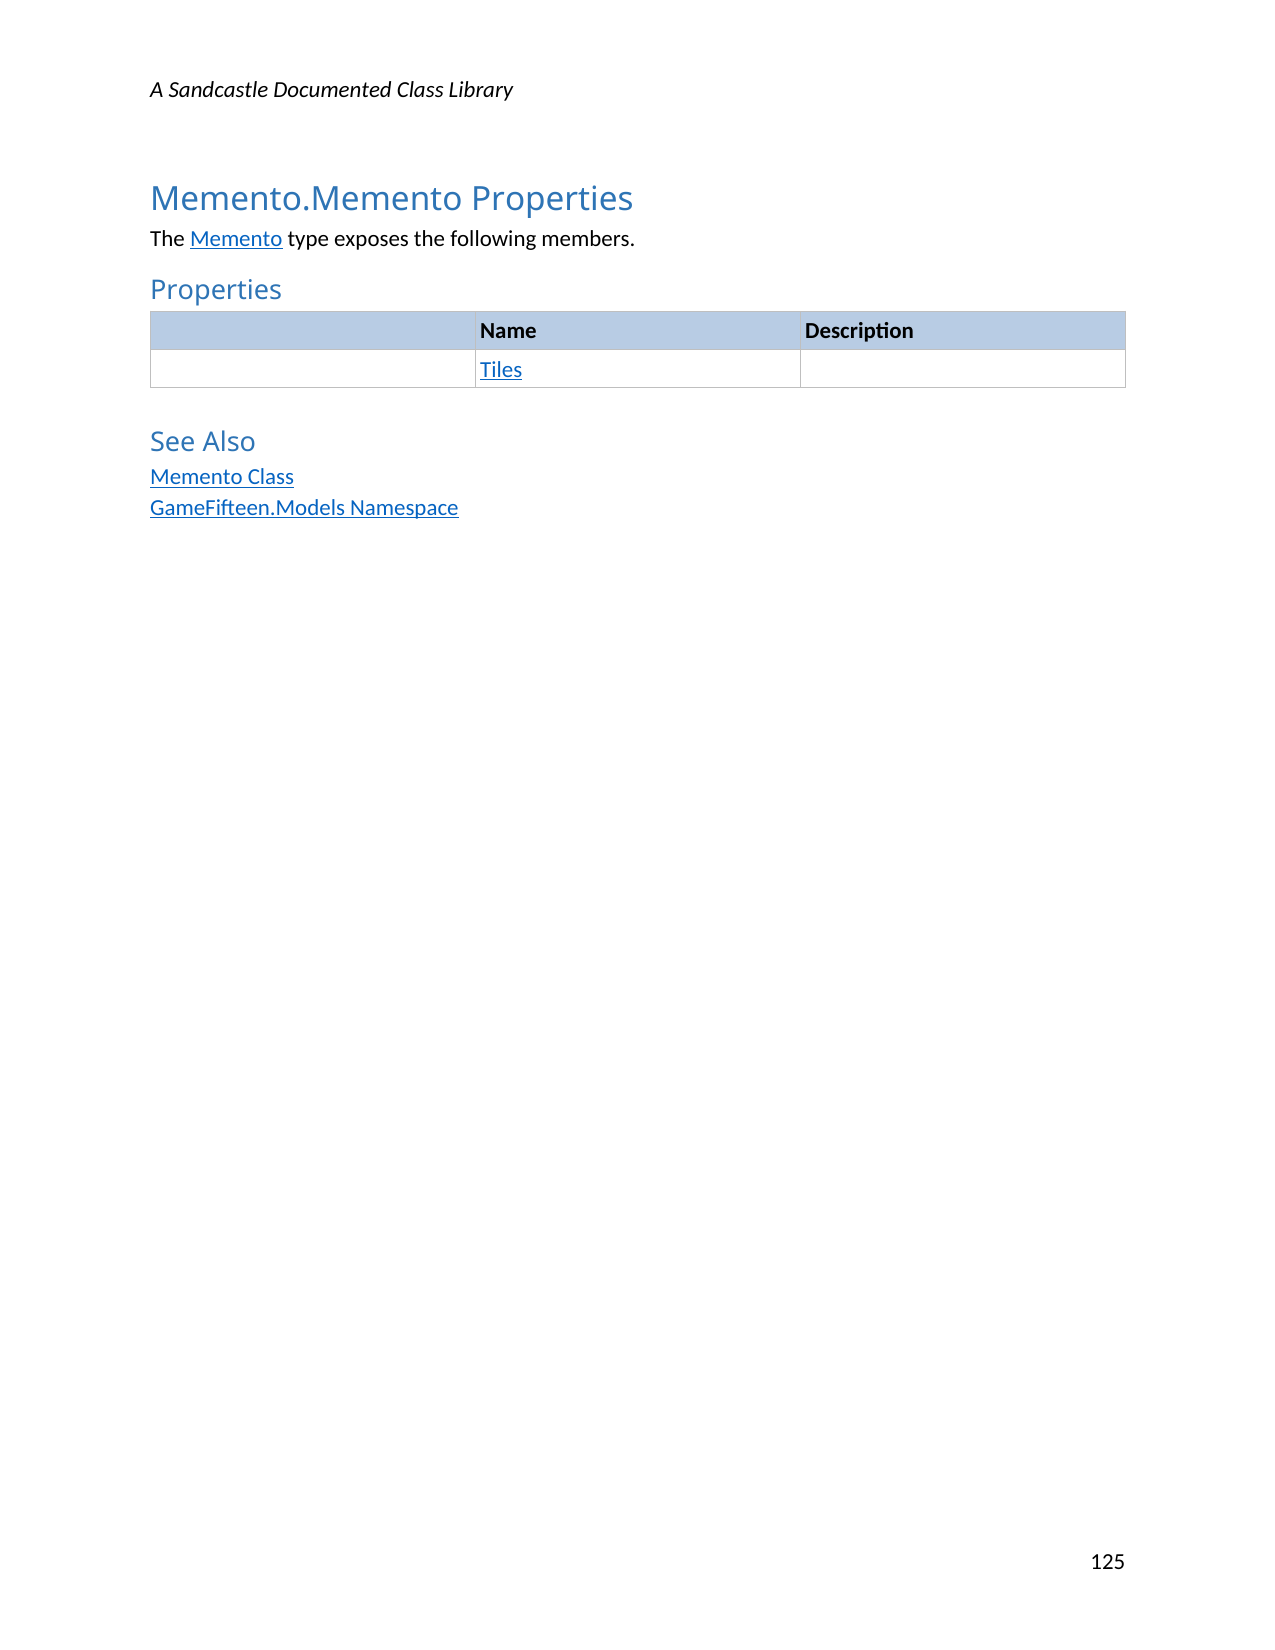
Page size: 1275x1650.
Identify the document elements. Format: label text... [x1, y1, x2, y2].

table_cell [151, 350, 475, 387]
text The Memento type exposes the following members. [150, 224, 1125, 252]
text GameFifteen.Models Namespace [150, 493, 1125, 521]
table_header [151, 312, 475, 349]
subtitle Memento.Memento Properties [150, 175, 1125, 220]
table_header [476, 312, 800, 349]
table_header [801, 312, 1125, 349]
subtitle See Also [150, 423, 1125, 459]
subtitle Properties [150, 271, 1125, 308]
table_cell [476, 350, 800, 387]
text Memento Class [150, 462, 1125, 490]
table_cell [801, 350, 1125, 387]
